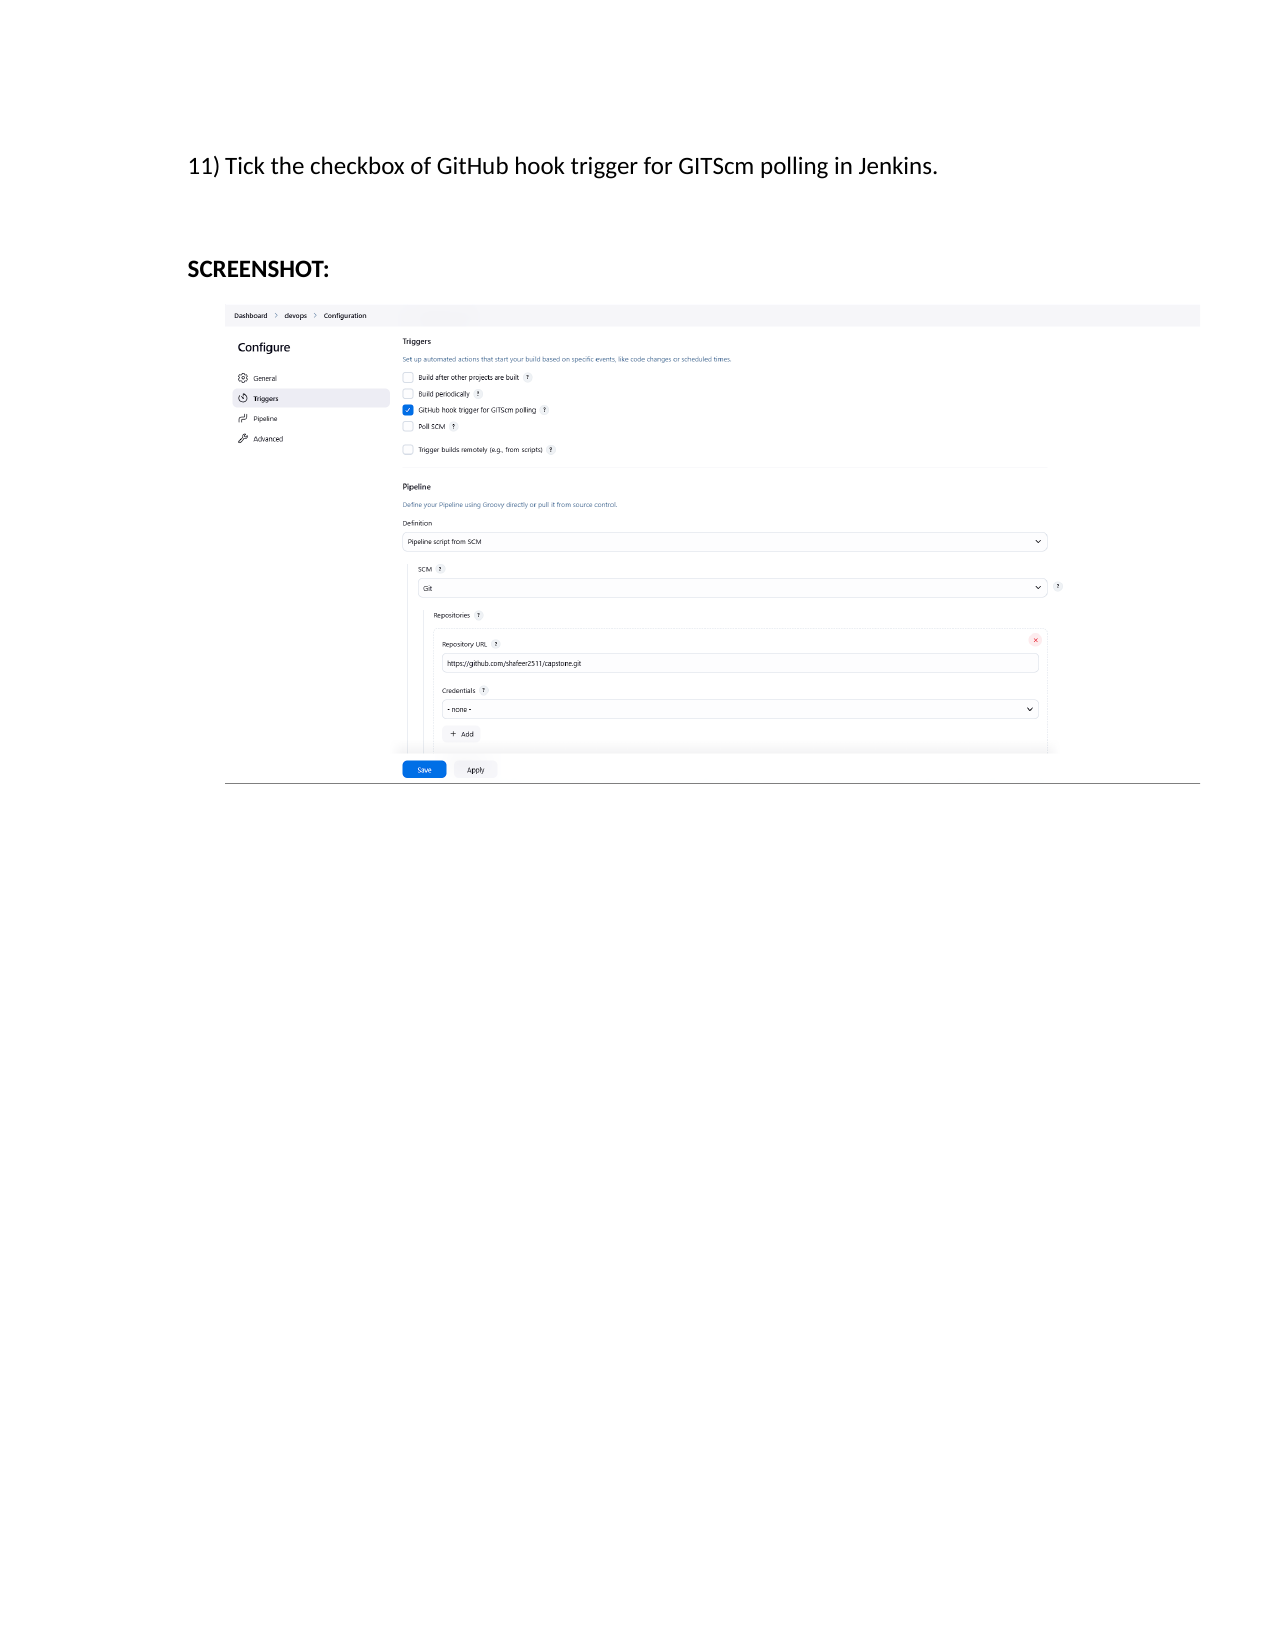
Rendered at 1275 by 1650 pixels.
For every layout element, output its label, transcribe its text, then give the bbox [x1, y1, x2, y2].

picture [225, 304, 1200, 784]
text SCREENSHOT: [187, 253, 1125, 283]
list Tick the checkbox of GitHub hook trigger for GITScm polling in Jenkins. [187, 150, 1125, 181]
